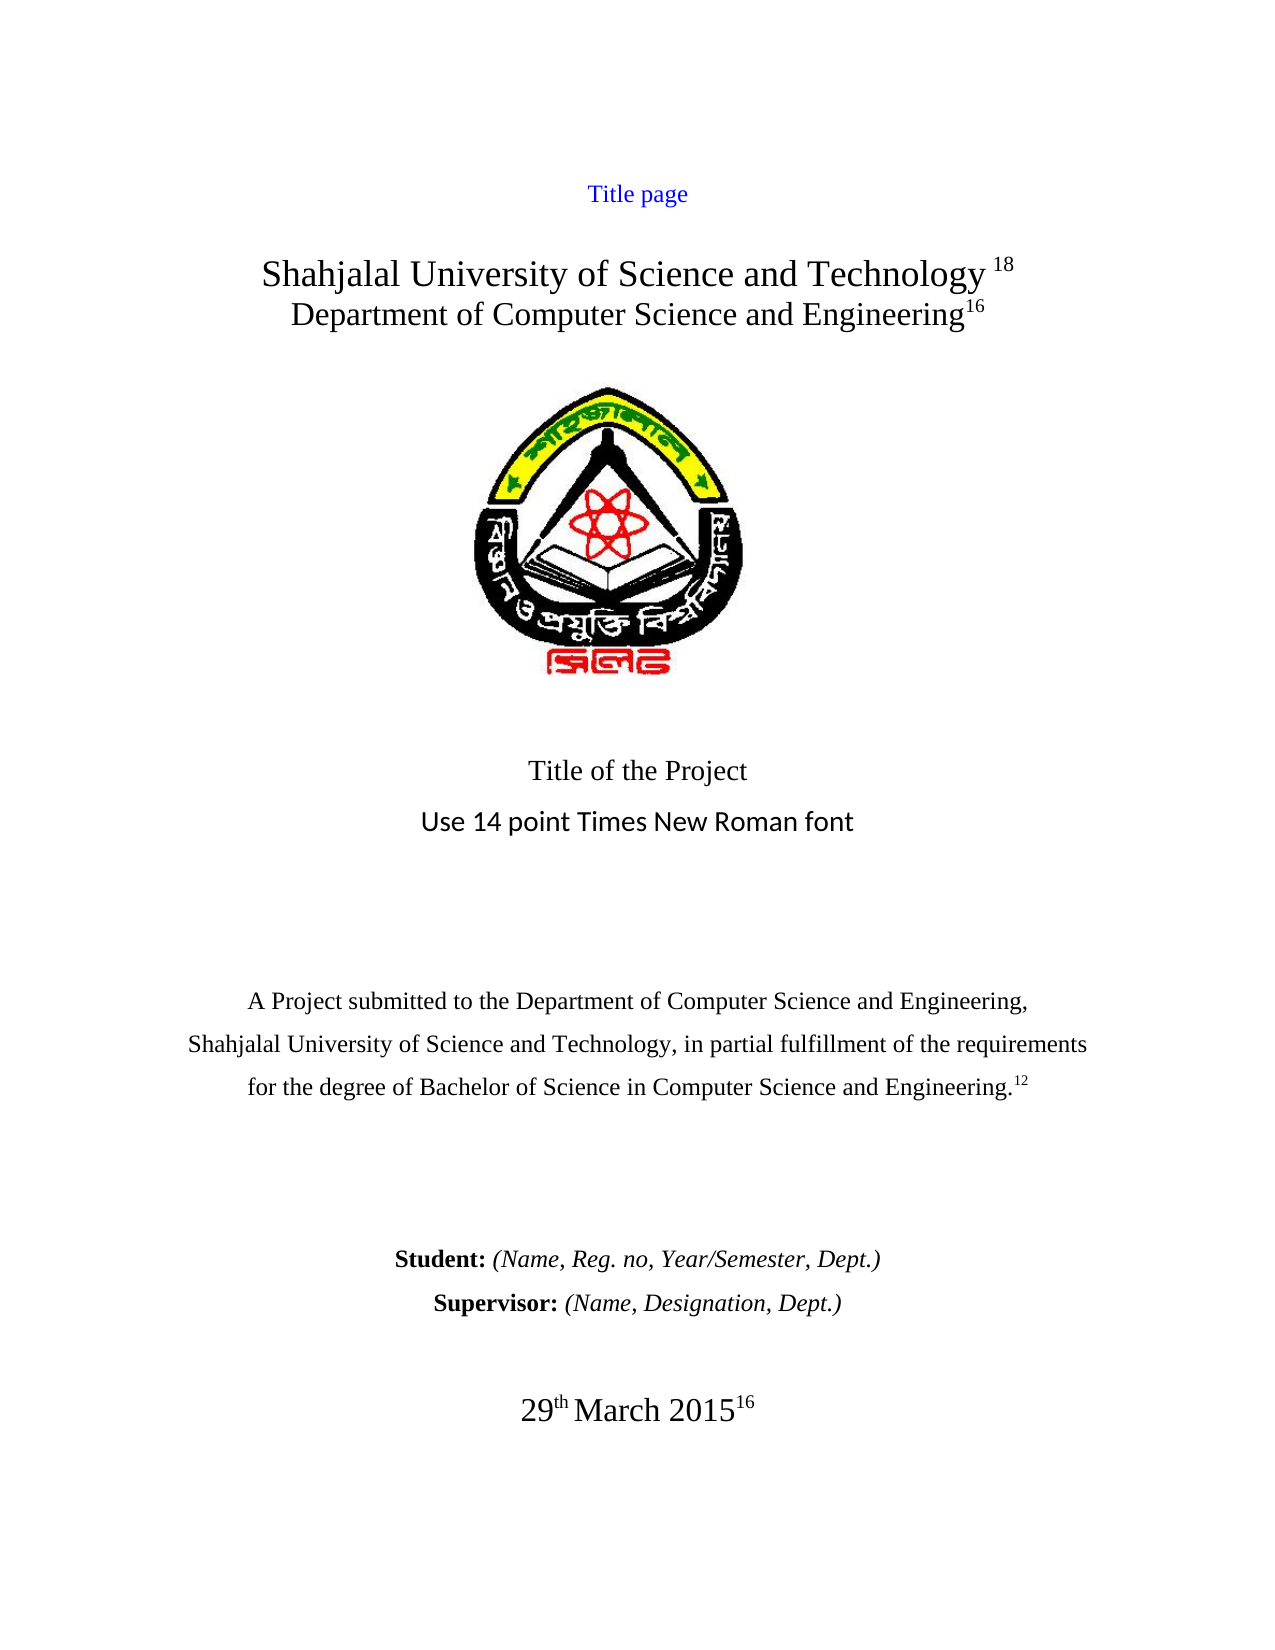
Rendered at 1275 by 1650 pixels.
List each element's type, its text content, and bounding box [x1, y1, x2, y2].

text 29th March 201516 [150, 1391, 1125, 1429]
text Title page [150, 179, 1125, 208]
text Supervisor: (Name, Designation, Dept.) [150, 1288, 1125, 1316]
text A Project submitted to the Department of Computer Science and Engineering, Shahjalal University of Science and Technology, in partial fulfillment of the requirements for the degree of Bachelor of Science in Computer Science and Engineering.12 [150, 986, 1125, 1101]
text Department of Computer Science and Engineering16 [150, 294, 1125, 333]
text Title of the Project [150, 753, 1125, 786]
picture [471, 382, 747, 681]
text Student: (Name, Reg. no, Year/Semester, Dept.) [150, 1244, 1125, 1273]
text Shahjalal University of Science and Technology 18 [150, 251, 1125, 294]
text Use 14 point Times New Roman font [150, 803, 1125, 838]
